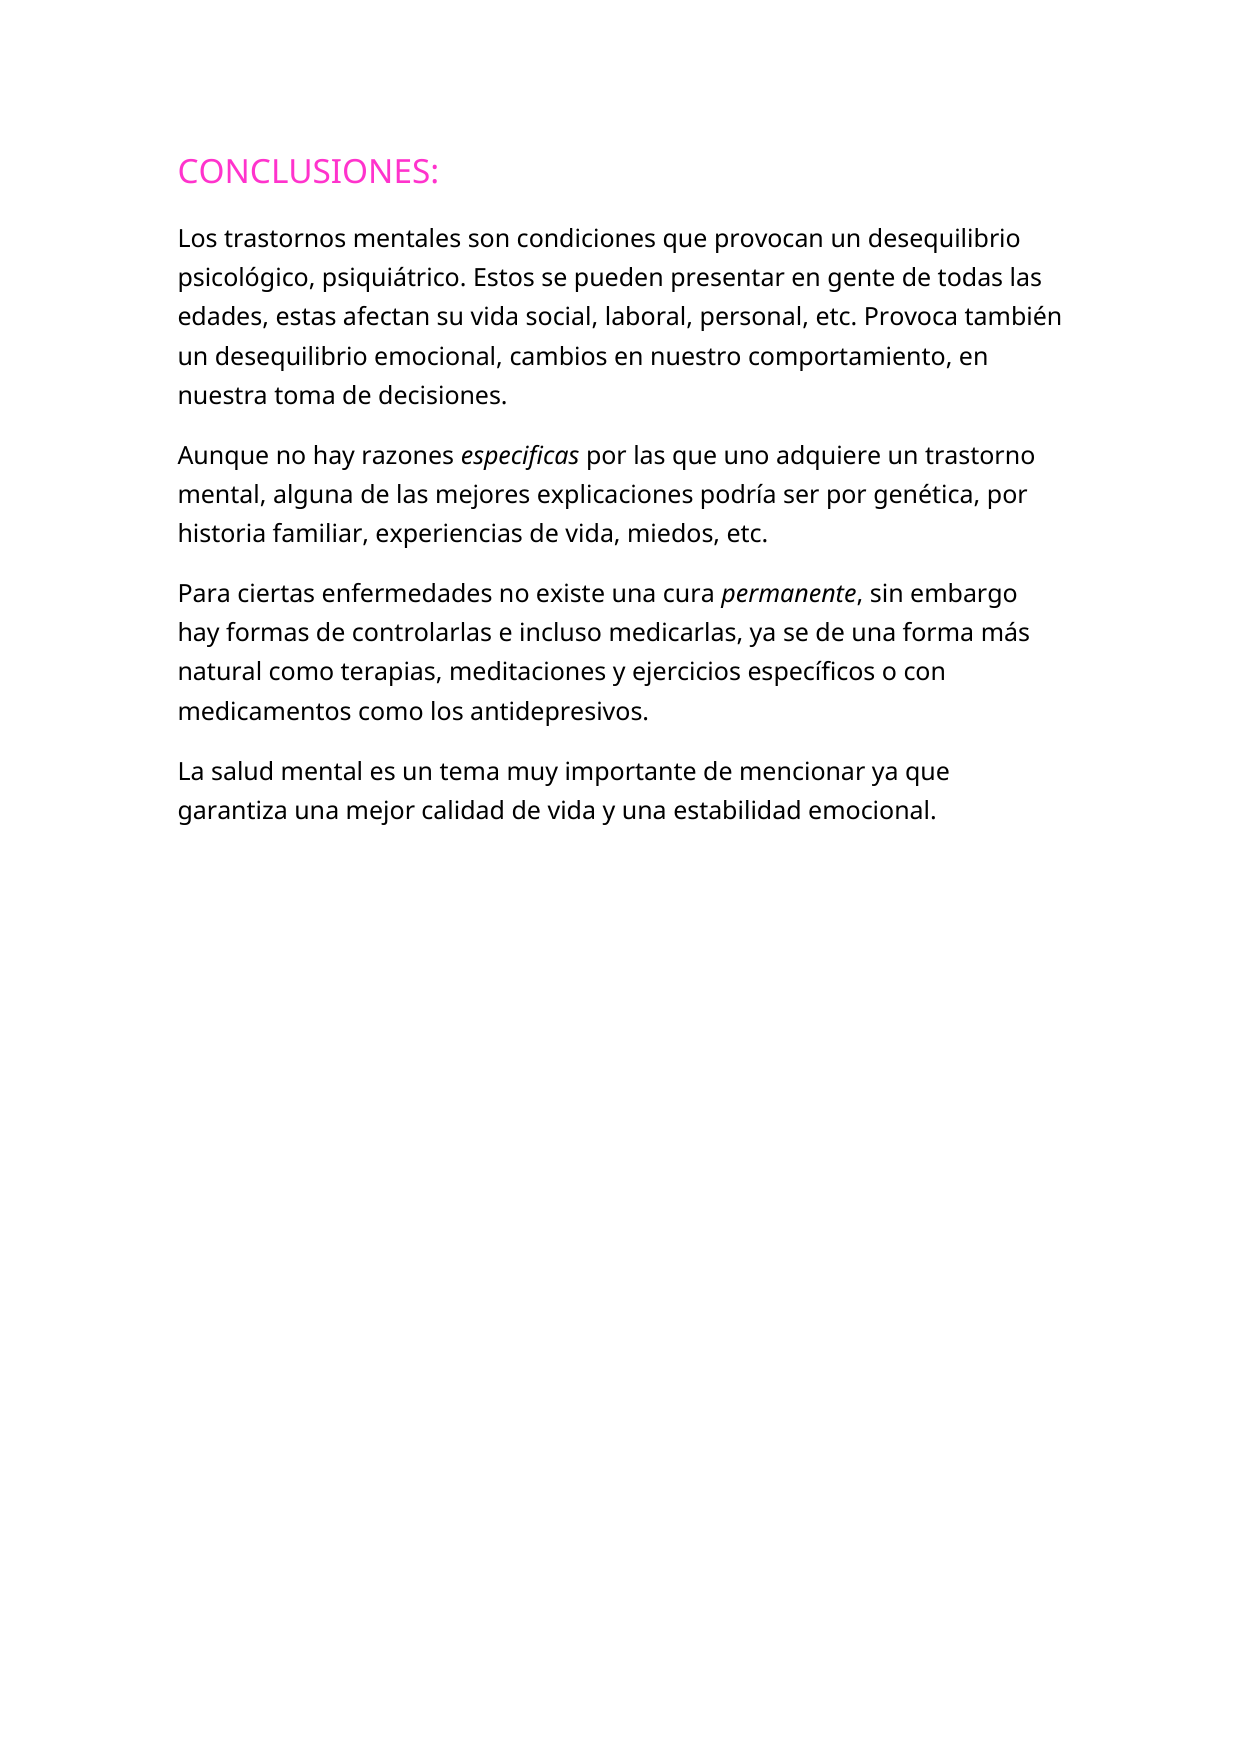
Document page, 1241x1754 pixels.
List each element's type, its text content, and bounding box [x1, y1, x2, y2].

text Para ciertas enfermedades no existe una cura permanente, sin embargo hay formas de controlarlas e incluso medicarlas, ya se de una forma más natural como terapias, meditaciones y ejercicios específicos o con medicamentos como los antidepresivos. [177, 576, 1063, 727]
text Los trastornos mentales son condiciones que provocan un desequilibrio psicológico, psiquiátrico. Estos se pueden presentar en gente de todas las edades, estas afectan su vida social, laboral, personal, etc. Provoca también un desequilibrio emocional, cambios en nuestro comportamiento, en nuestra toma de decisiones. [177, 221, 1063, 411]
text CONCLUSIONES: [177, 148, 1063, 193]
text Aunque no hay razones especificas por las que uno adquiere un trastorno mental, alguna de las mejores explicaciones podría ser por genética, por historia familiar, experiencias de vida, miedos, etc. [177, 437, 1063, 550]
text La salud mental es un tema muy importante de mencionar ya que garantiza una mejor calidad de vida y una estabilidad emocional. [177, 753, 1063, 826]
